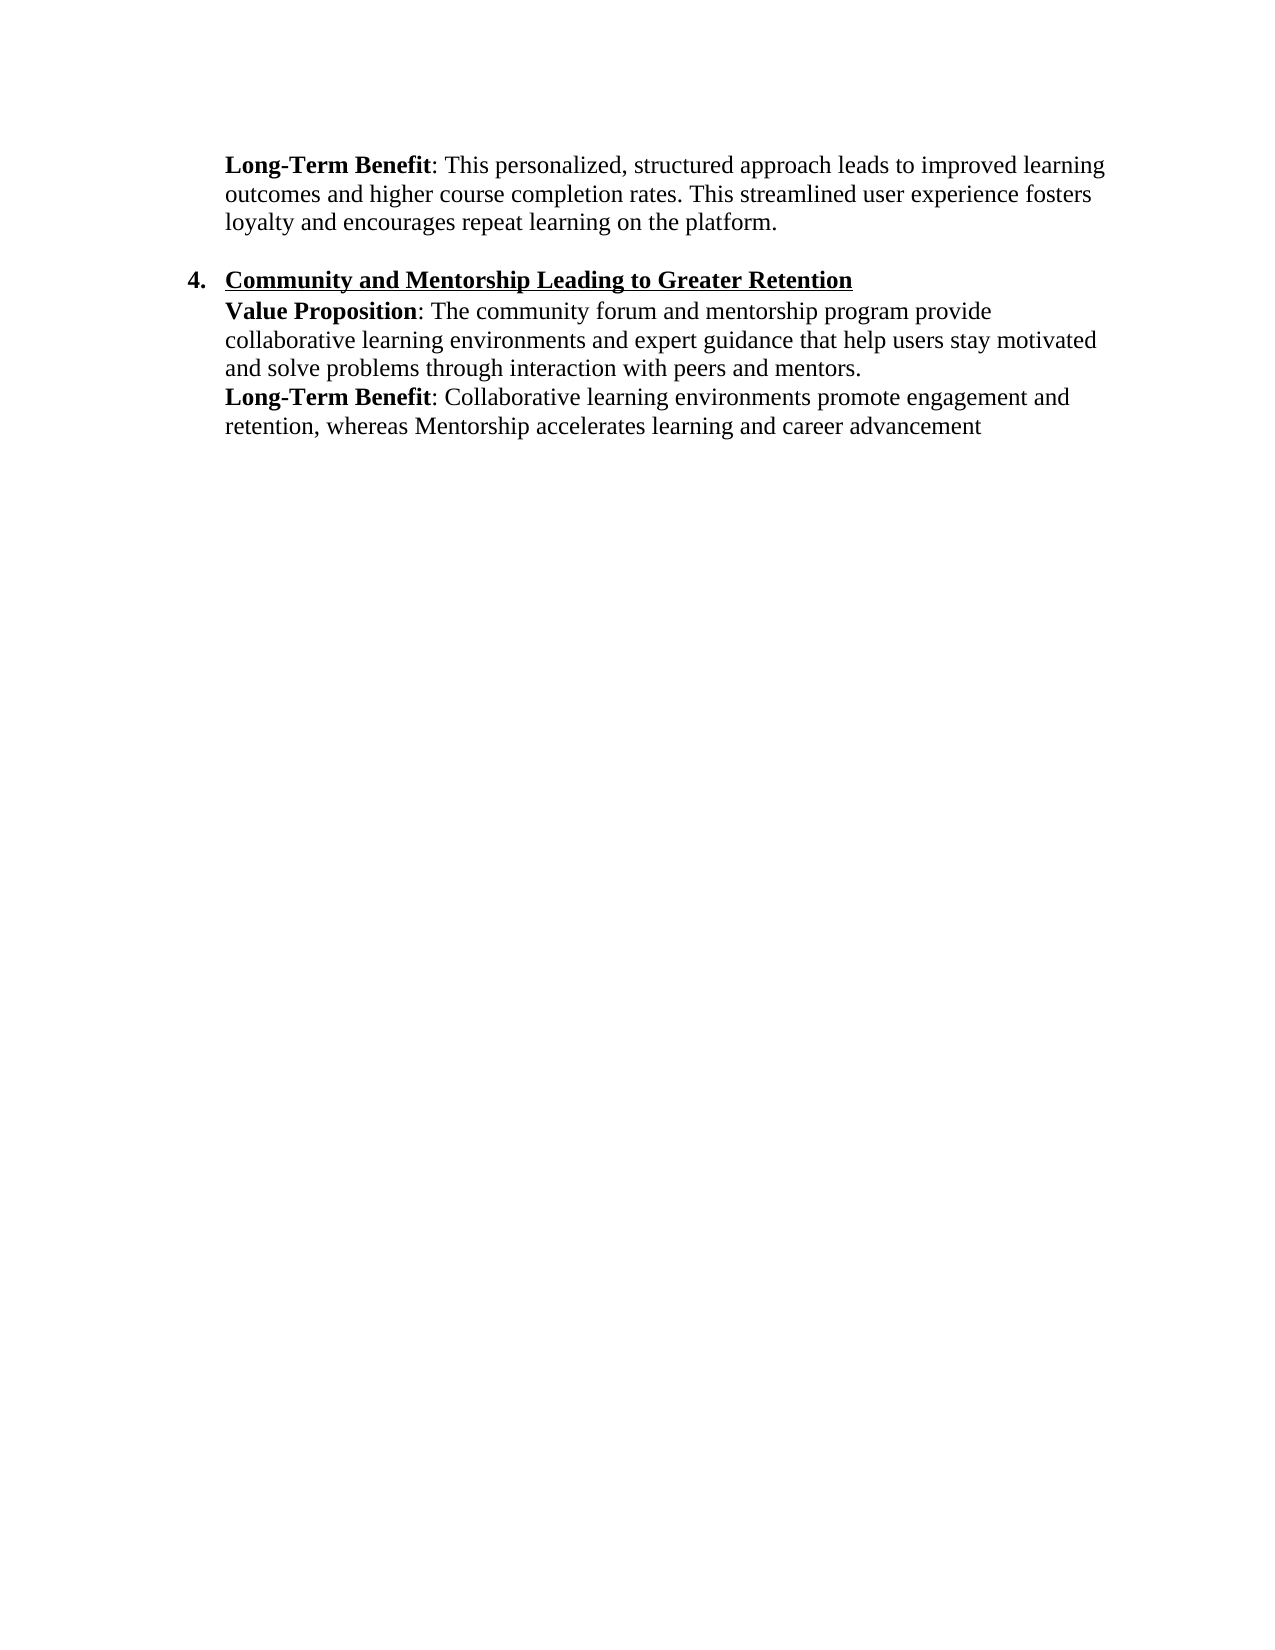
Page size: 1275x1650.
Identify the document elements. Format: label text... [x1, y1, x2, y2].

list Long-Term Benefit: This personalized, structured approach leads to improved learning outcomes and higher course completion rates. This streamlined user experience fosters loyalty and encourages repeat learning on the platform. [225, 150, 1125, 236]
list Value Proposition: The community forum and mentorship program provide collaborative learning environments and expert guidance that help users stay motivated and solve problems through interaction with peers and mentors. [225, 296, 1125, 382]
list Community and Mentorship Leading to Greater Retention [187, 265, 1125, 294]
list Long-Term Benefit: Collaborative learning environments promote engagement and retention, whereas Mentorship accelerates learning and career advancement [225, 382, 1125, 440]
